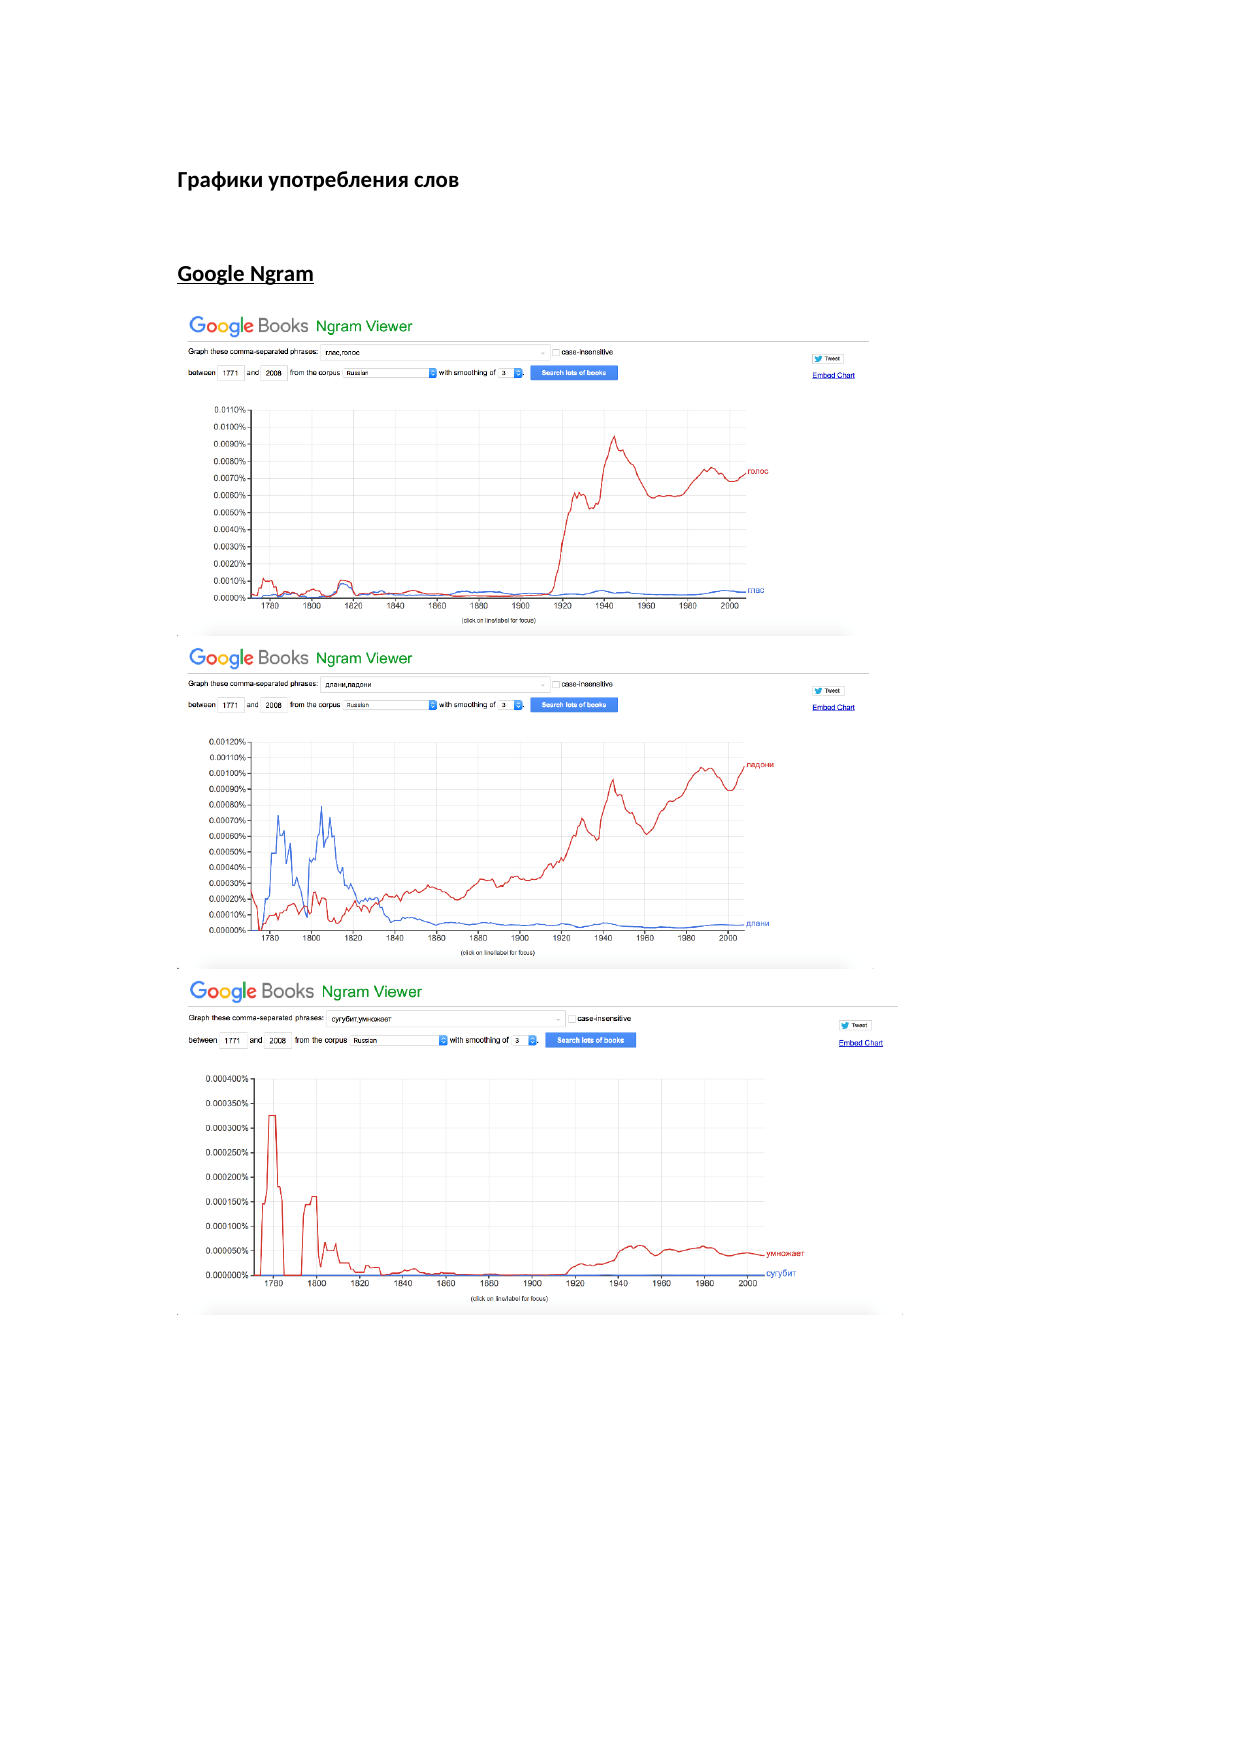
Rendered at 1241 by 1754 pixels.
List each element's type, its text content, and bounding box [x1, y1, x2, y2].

picture [177, 970, 903, 1315]
text Google Ngram [177, 259, 1152, 287]
text Графики употребления слов [177, 165, 1152, 193]
picture [177, 305, 874, 636]
picture [177, 637, 874, 969]
